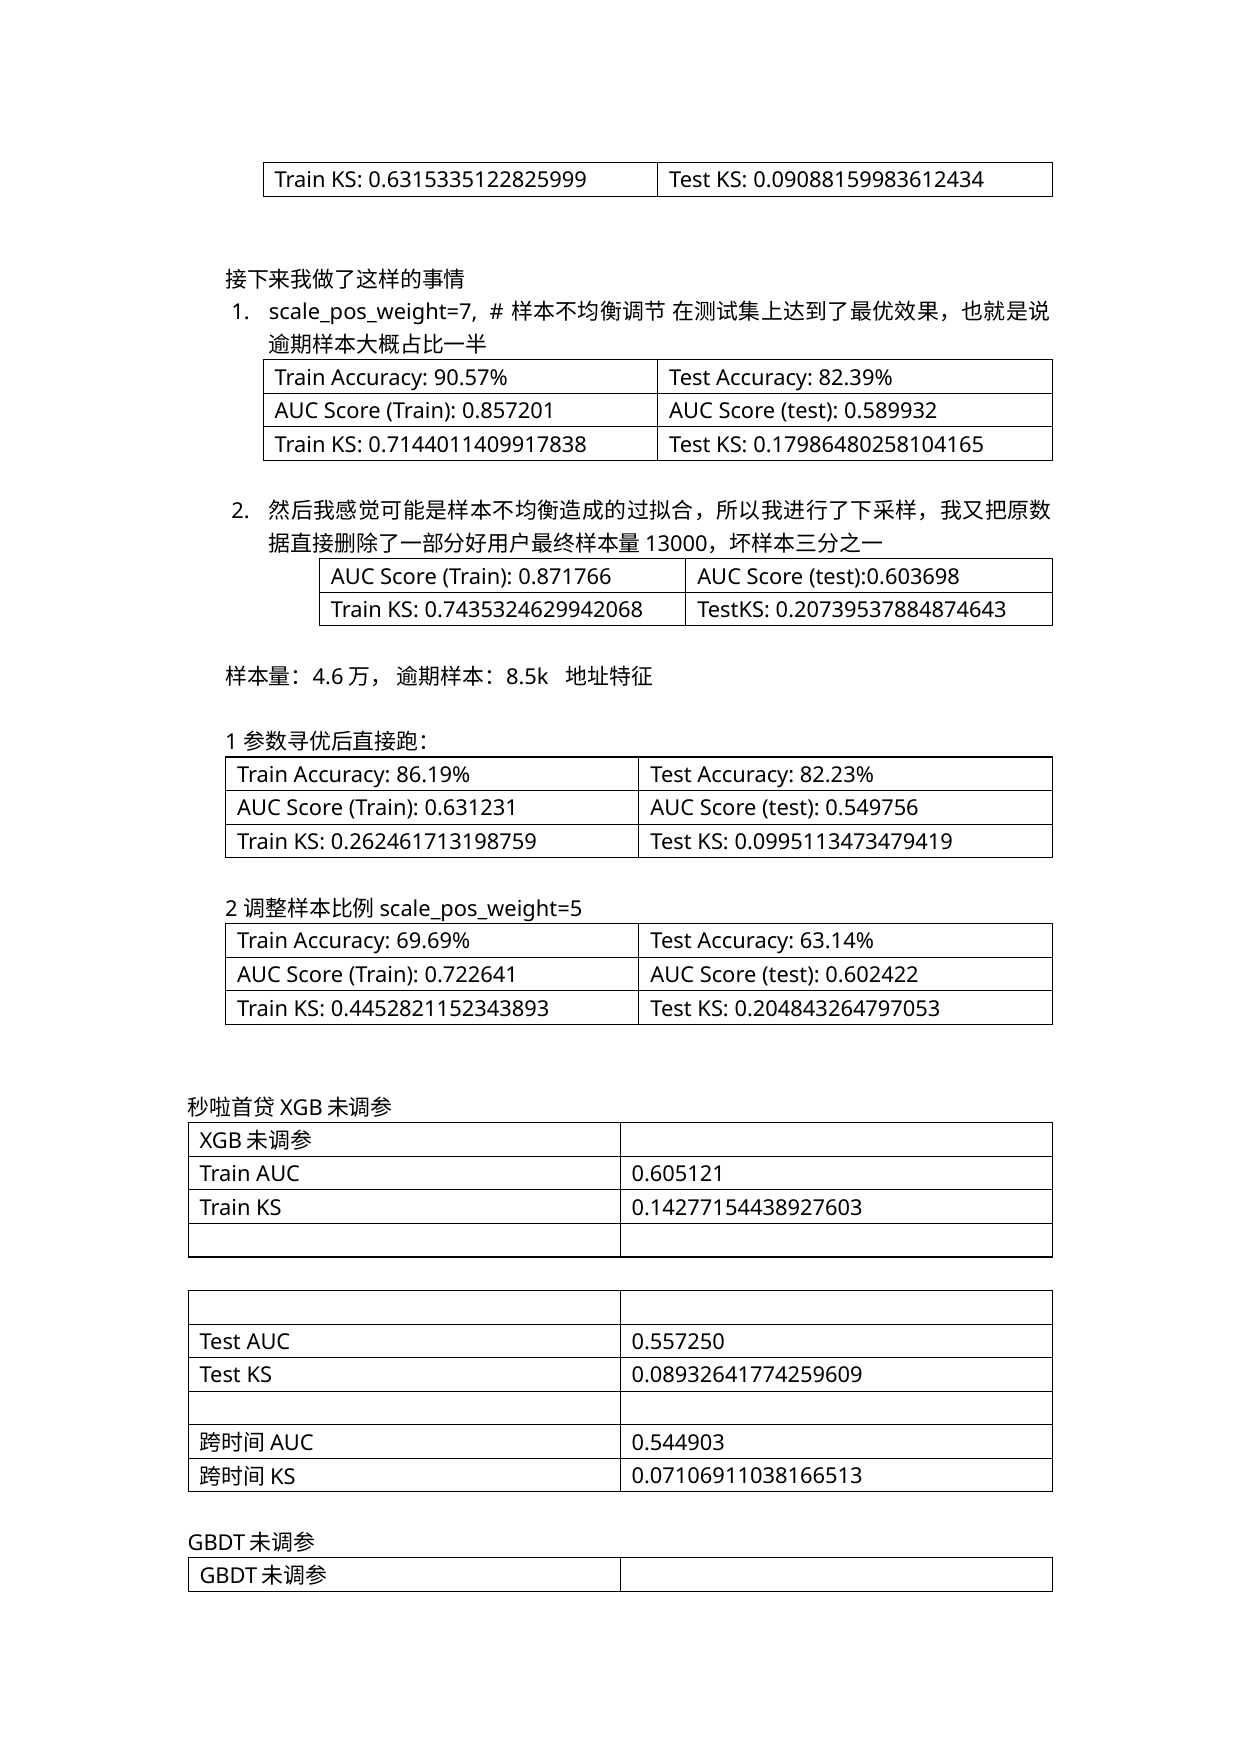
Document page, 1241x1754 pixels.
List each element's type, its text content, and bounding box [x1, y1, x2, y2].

table_cell AUC Score (Train): 0.722641 [226, 958, 638, 990]
list 样本量：4.6万， 逾期样本：8.5k 地址特征 [225, 659, 1053, 691]
table_header AUC Score (test):0.603698 [686, 559, 1052, 592]
table_cell Test KS: 0.204843264797053 [639, 991, 1052, 1024]
table_header [621, 1291, 1052, 1323]
table_cell 0.14277154438927603 [621, 1190, 1052, 1223]
table_header Train Accuracy: 90.57% [264, 360, 657, 393]
table_cell [621, 1392, 1052, 1424]
table_header Train Accuracy: 69.69% [226, 924, 638, 957]
table_cell [621, 1224, 1052, 1256]
table_cell Test KS: 0.09088159983612434 [658, 163, 1052, 196]
table_cell Train KS: 0.6315335122825999 [264, 163, 657, 196]
table_cell AUC Score (test): 0.549756 [639, 791, 1052, 823]
table_cell 跨时间 AUC [189, 1425, 620, 1458]
table_cell 0.557250 [621, 1325, 1052, 1357]
list 然后我感觉可能是样本不均衡造成的过拟合，所以我进行了下采样，我又把原数据直接删除了一部分好用户最终样本量13000，坏样本三分之一 [231, 493, 1053, 558]
table_cell Test KS: 0.0995113473479419 [639, 825, 1052, 857]
table_cell Train KS: 0.7144011409917838 [264, 427, 657, 460]
table_header Train Accuracy: 86.19% [226, 758, 638, 790]
table_cell Train KS: 0.7435324629942068 [320, 593, 685, 625]
text GBDT未调参 [187, 1525, 1053, 1557]
table_header XGB未调参 [189, 1123, 620, 1156]
list scale_pos_weight=7, # 样本不均衡调节 在测试集上达到了最优效果，也就是说逾期样本大概占比一半 [231, 294, 1053, 359]
table_cell Test AUC [189, 1325, 620, 1357]
table_cell Train KS: 0.4452821152343893 [226, 991, 638, 1024]
table_cell AUC Score (Train): 0.631231 [226, 791, 638, 823]
table_cell AUC Score (test): 0.602422 [639, 958, 1052, 990]
table_header [621, 1558, 1052, 1591]
table_header Test Accuracy: 63.14% [639, 924, 1052, 957]
table_header [621, 1123, 1052, 1156]
table_cell Train KS: 0.262461713198759 [226, 825, 638, 857]
table_cell 0.07106911038166513 [621, 1459, 1052, 1491]
table_header GBDT未调参 [189, 1558, 620, 1591]
table_cell TestKS: 0.20739537884874643 [686, 593, 1052, 625]
table_cell 0.605121 [621, 1157, 1052, 1189]
table_cell Train AUC [189, 1157, 620, 1189]
table_cell Test KS: 0.17986480258104165 [658, 427, 1052, 460]
table_cell [189, 1224, 620, 1256]
table_cell 跨时间 KS [189, 1459, 620, 1491]
text 秒啦首贷 XGB未调参 [187, 1090, 1053, 1122]
table_cell AUC Score (test): 0.589932 [658, 394, 1052, 426]
list 接下来我做了这样的事情 [225, 262, 1053, 294]
table_cell 0.08932641774259609 [621, 1358, 1052, 1391]
table_cell 0.544903 [621, 1425, 1052, 1458]
table_cell [189, 1392, 620, 1424]
table_header AUC Score (Train): 0.871766 [320, 559, 685, 592]
table_cell Train KS [189, 1190, 620, 1223]
table_header Test Accuracy: 82.39% [658, 360, 1052, 393]
table_header [189, 1291, 620, 1323]
table_cell AUC Score (Train): 0.857201 [264, 394, 657, 426]
table_header Test Accuracy: 82.23% [639, 758, 1052, 790]
list 2 调整样本比例 scale_pos_weight=5 [225, 891, 1053, 923]
table_cell Test KS [189, 1358, 620, 1391]
list 1 参数寻优后直接跑： [225, 724, 1053, 756]
